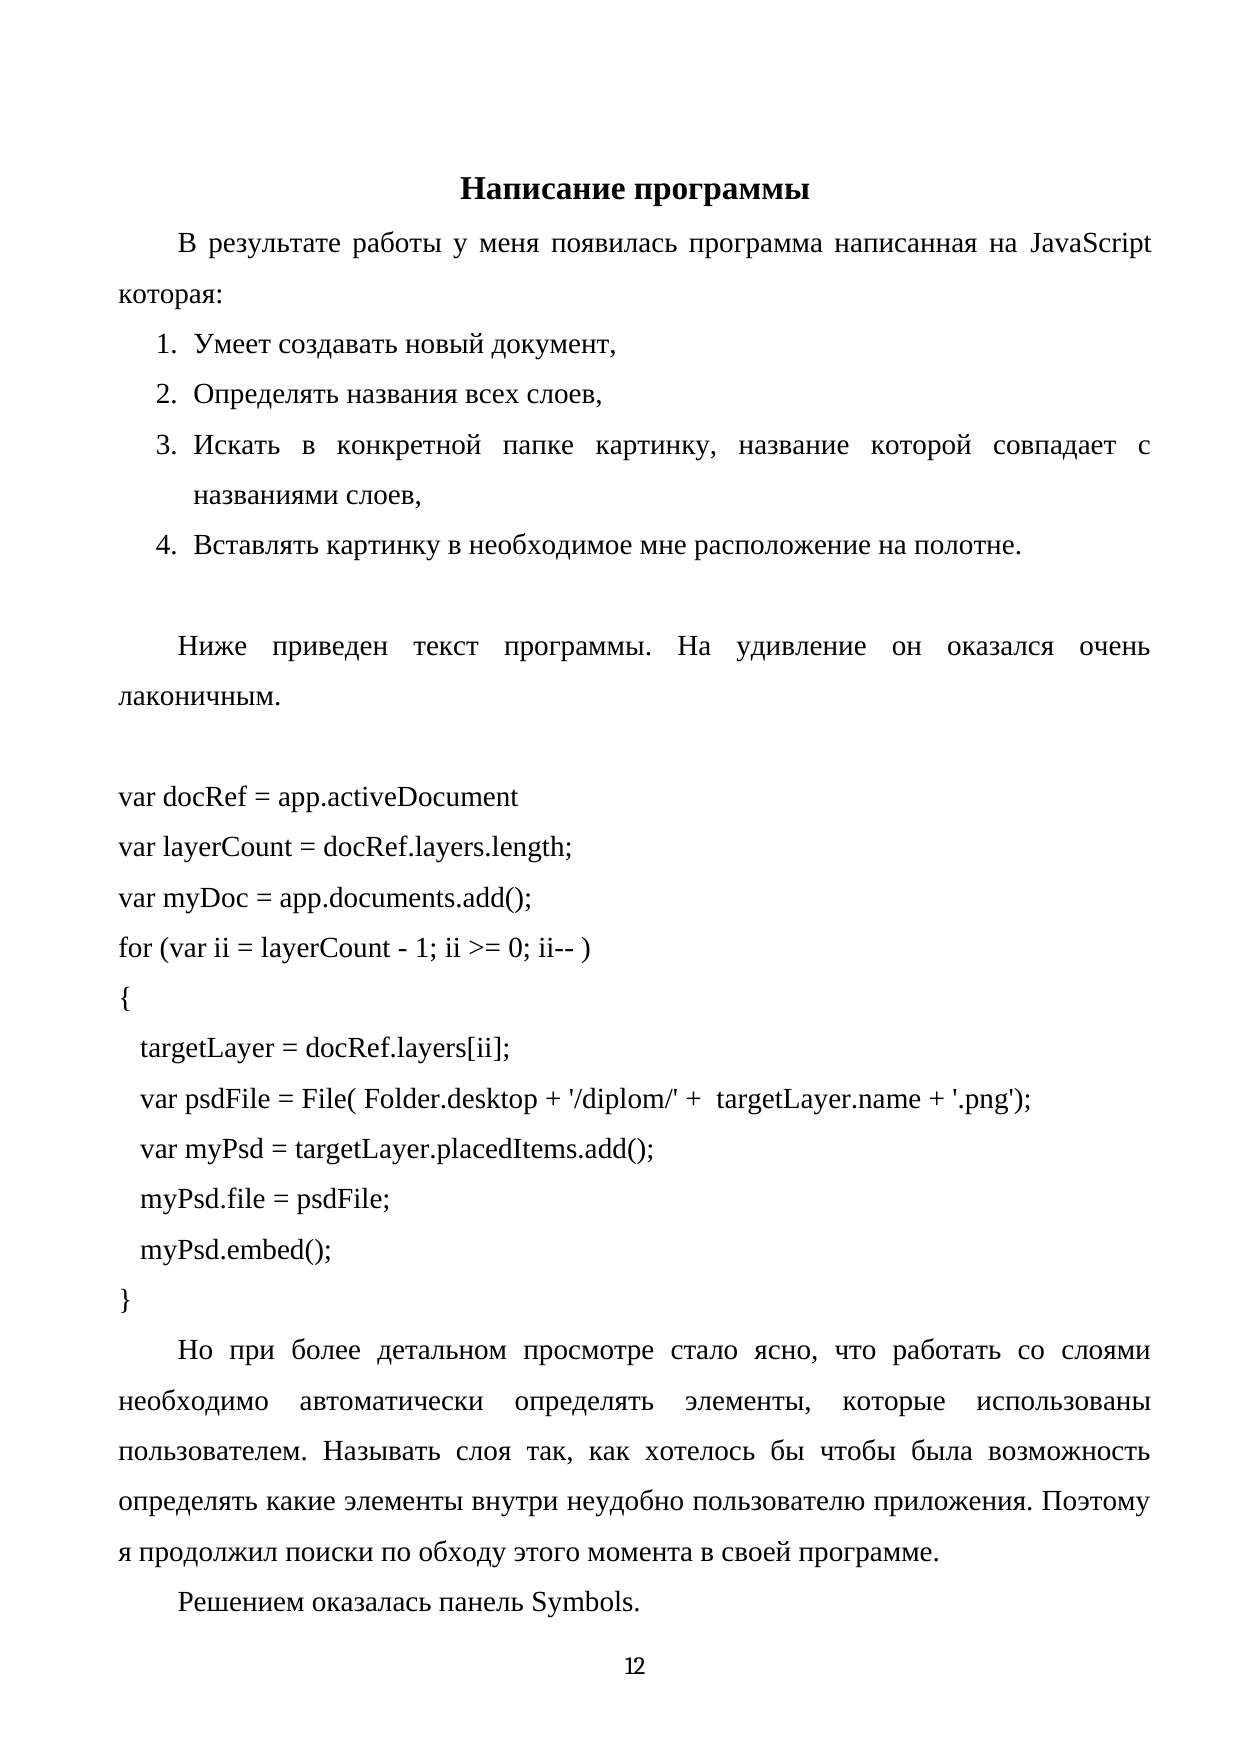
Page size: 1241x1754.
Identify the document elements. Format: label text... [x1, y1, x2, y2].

text Ниже приведен текст программы. На удивление он оказался очень лаконичным. [118, 628, 1152, 712]
text myPsd.file = psdFile; [118, 1182, 1152, 1215]
text } [118, 1282, 1152, 1316]
text var psdFile = File( Folder.desktop + '/diplom/' + targetLayer.name + '.png'); [118, 1081, 1152, 1114]
text for (var ii = layerCount - 1; ii >= 0; ii-- ) [118, 930, 1152, 963]
text var myPsd = targetLayer.placedItems.add(); [118, 1131, 1152, 1165]
text В результате работы у меня появилась программа написанная на JavaScript которая: [118, 226, 1152, 309]
text var layerCount = docRef.layers.length; [118, 829, 1152, 863]
text var myDoc = app.documents.add(); [118, 880, 1152, 913]
text targetLayer = docRef.layers[ii]; [118, 1031, 1152, 1064]
list Определять названия всех слоев, [156, 377, 1152, 410]
text Но при более детальном просмотре стало ясно, что работать со слоями необходимо автоматически определять элементы, которые использованы пользователем. Называть слоя так, как хотелось бы чтобы была возможность определять какие элементы внутри неудобно пользователю приложения. Поэтому я продолжил поиски по обходу этого момента в своей программе. [118, 1332, 1152, 1567]
text myPsd.embed(); [118, 1232, 1152, 1265]
text Решением оказалась панель Symbols. [118, 1584, 1152, 1618]
list Вставлять картинку в необходимое мне расположение на полотне. [156, 527, 1152, 561]
list Умеет создавать новый документ, [156, 326, 1152, 360]
text var docRef = app.activeDocument [118, 779, 1152, 813]
text { [118, 980, 1152, 1014]
list Искать в конкретной папке картинку, название которой совпадает с названиями слоев, [156, 427, 1152, 511]
subtitle Написание программы [118, 168, 1152, 206]
